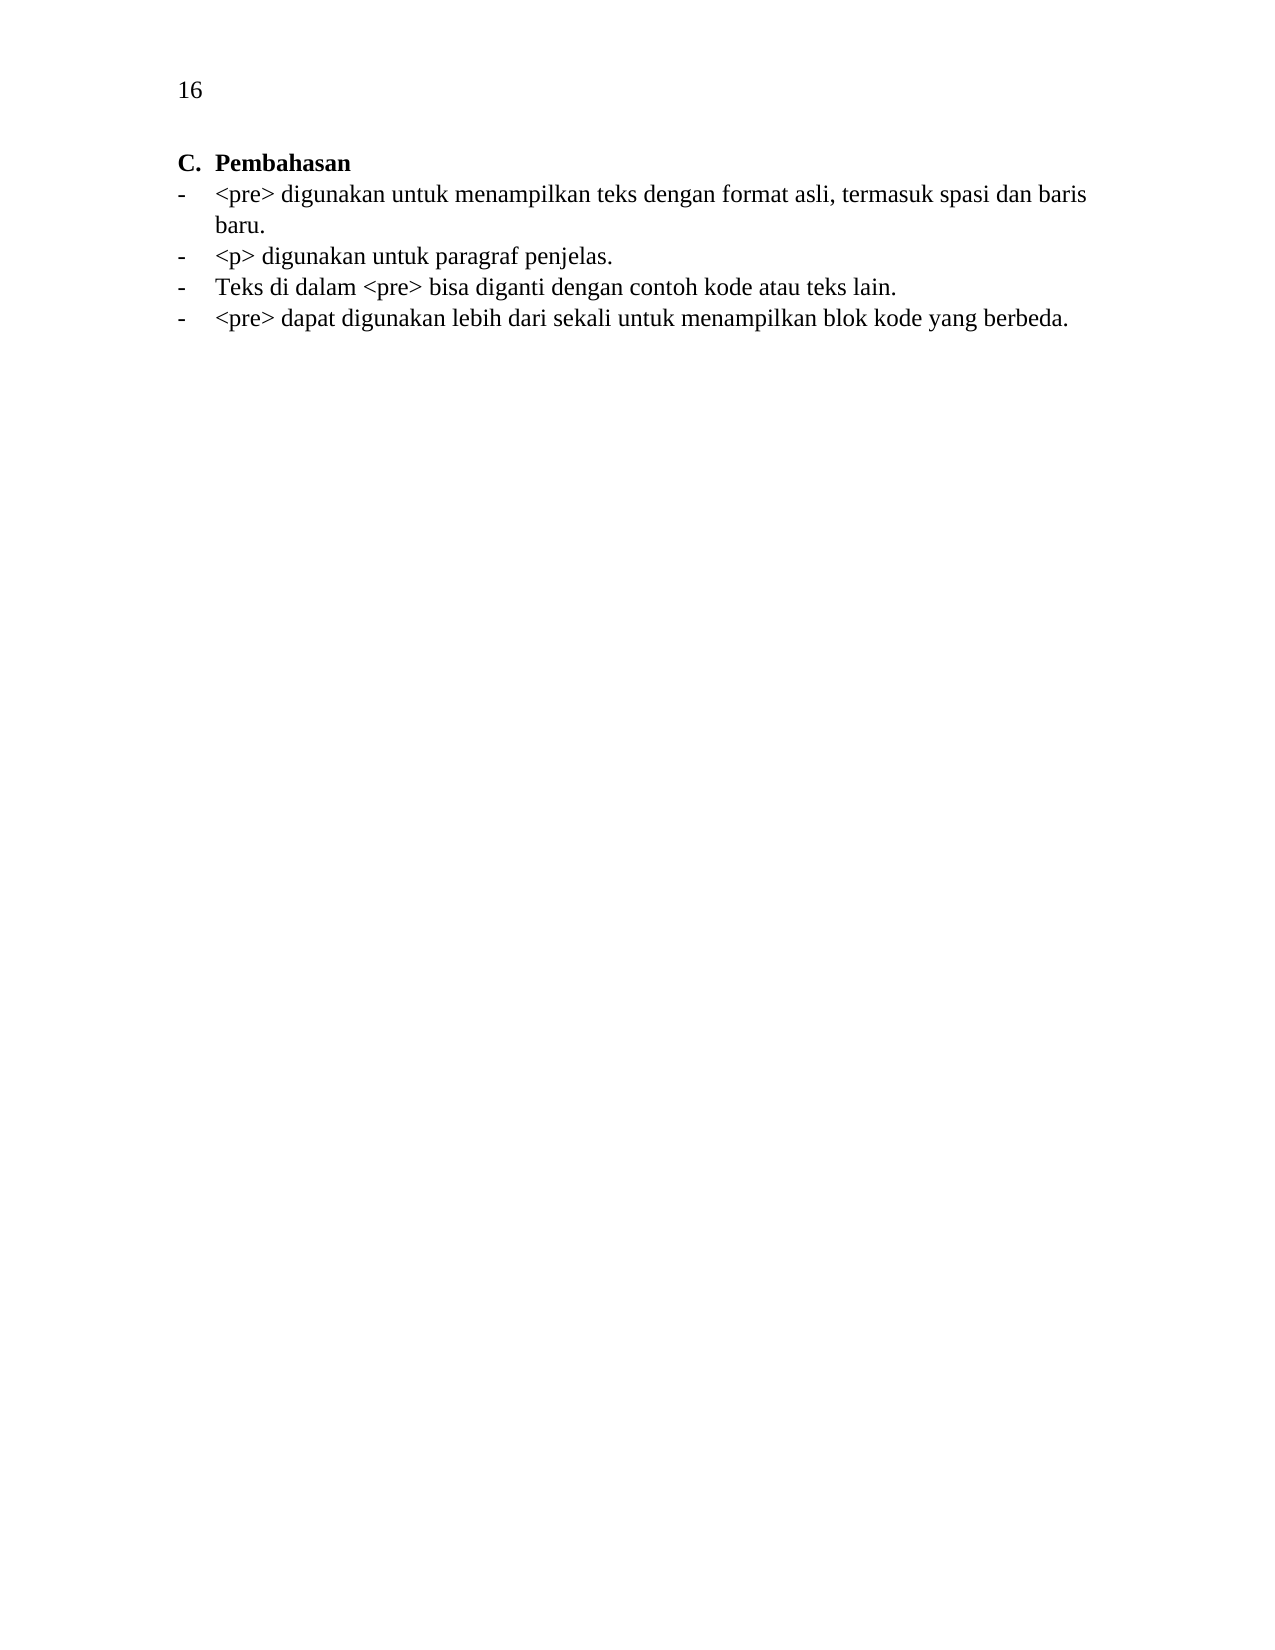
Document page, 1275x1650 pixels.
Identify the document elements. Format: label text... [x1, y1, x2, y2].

list <pre> dapat digunakan lebih dari sekali untuk menampilkan blok kode yang berbeda. [177, 303, 1098, 332]
list <pre> digunakan untuk menampilkan teks dengan format asli, termasuk spasi dan baris baru. [177, 179, 1098, 238]
list Teks di dalam <pre> bisa diganti dengan contoh kode atau teks lain. [177, 272, 1098, 301]
subtitle Pembahasan [177, 148, 1098, 176]
list <p> digunakan untuk paragraf penjelas. [177, 241, 1098, 269]
